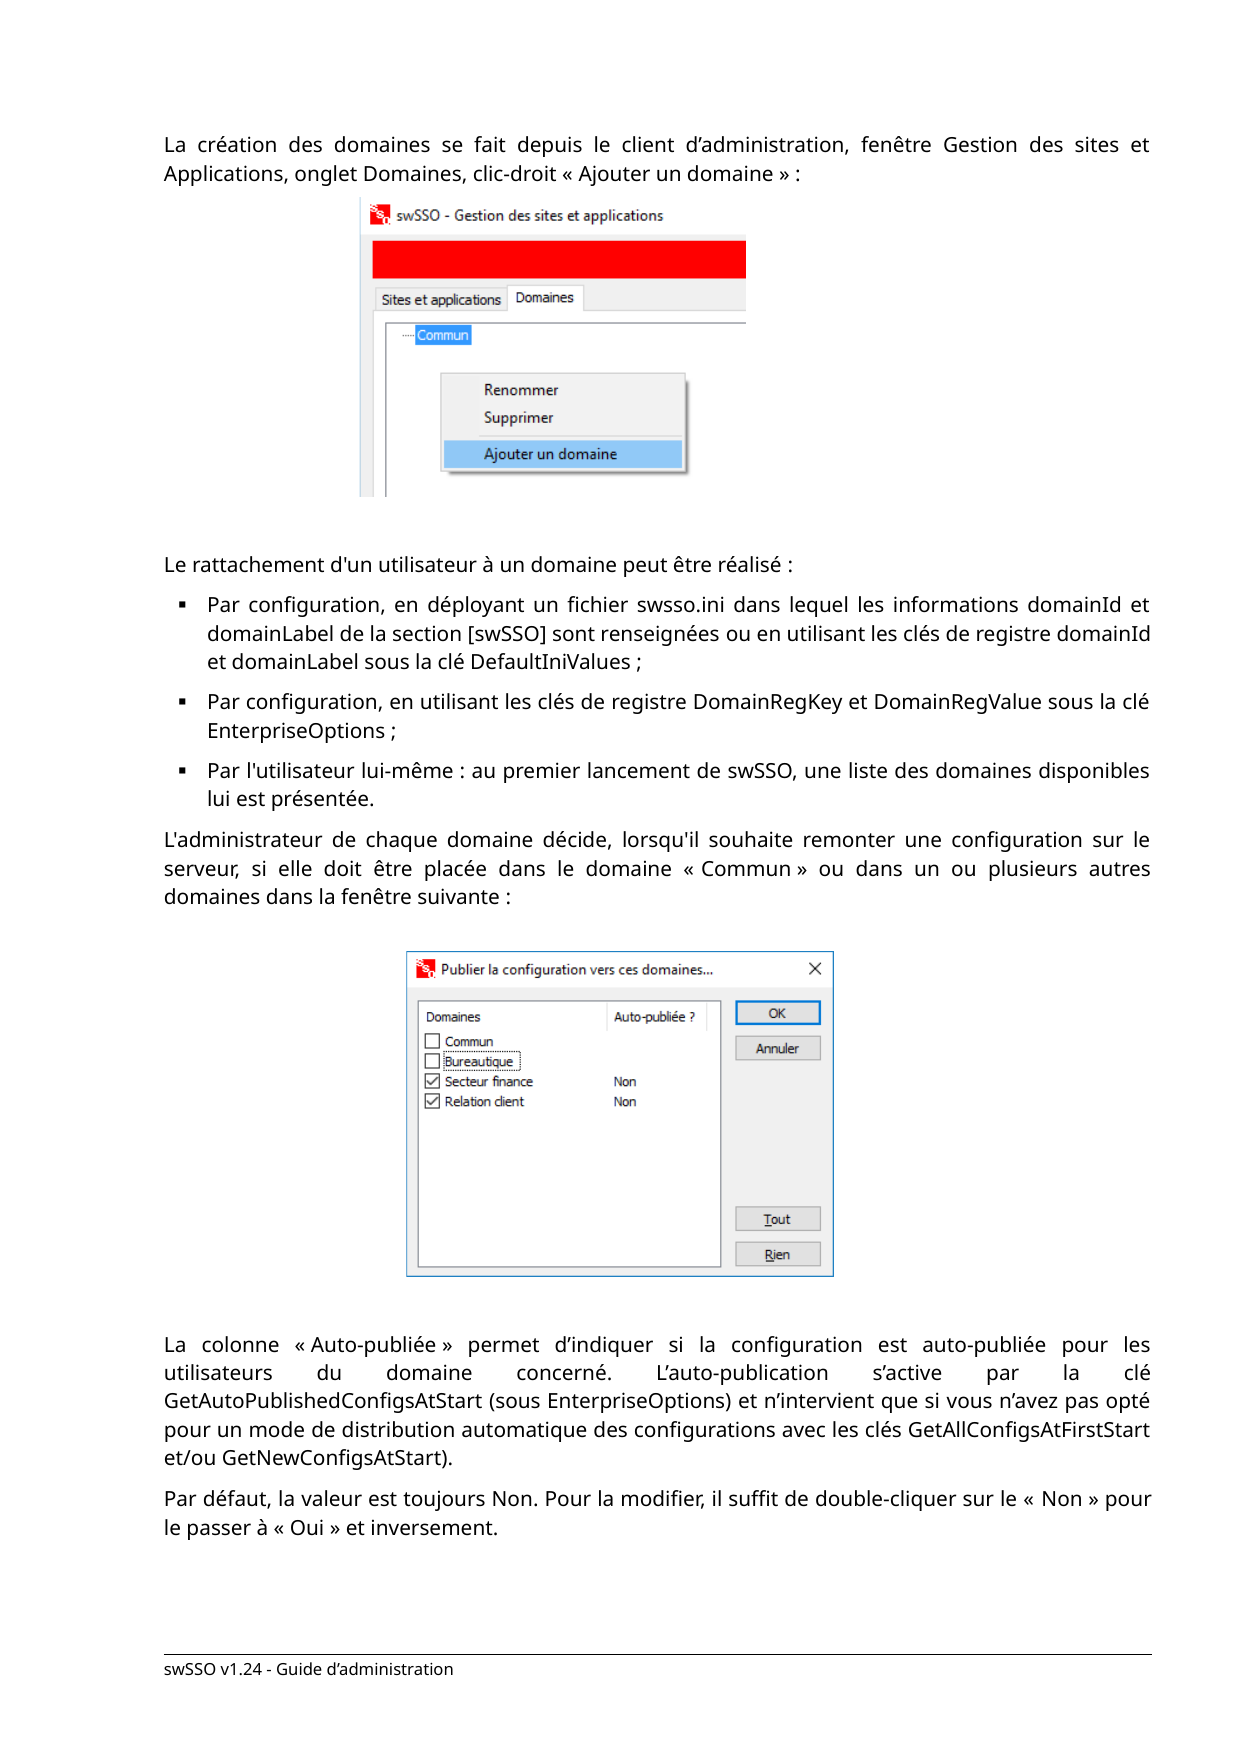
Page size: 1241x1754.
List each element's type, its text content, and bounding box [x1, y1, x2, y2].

text L'administrateur de chaque domaine décide, lorsqu'il souhaite remonter une configuration sur le serveur, si elle doit être placée dans le domaine « Commun » ou dans un ou plusieurs autres domaines dans la fenêtre suivante : [164, 825, 1152, 911]
text Par défaut, la valeur est toujours Non. Pour la modifier, il suffit de double-cliquer sur le « Non » pour le passer à « Oui » et inversement. [164, 1484, 1152, 1541]
text Par configuration, en déployant un fichier swsso.ini dans lequel les informations domainId et domainLabel de la section [swSSO] sont renseignées ou en utilisant les clés de registre domainId et domainLabel sous la clé DefaultIniValues ; [177, 590, 1152, 676]
text Par l'utilisateur lui-même : au premier lancement de swSSO, une liste des domaines disponibles lui est présentée. [177, 756, 1152, 813]
text Le rattachement d'un utilisateur à un domaine peut être réalisé : [164, 550, 1152, 578]
picture [359, 197, 746, 497]
text La colonne « Auto-publiée » permet d’indiquer si la configuration est auto-publiée pour les utilisateurs du domaine concerné. L’auto-publication s’active par la clé GetAutoPublishedConfigsAtStart (sous EnterpriseOptions) et n’intervient que si vous n’avez pas opté pour un mode de distribution automatique des configurations avec les clés GetAllConfigsAtFirstStart et/ou GetNewConfigsAtStart). [164, 1330, 1152, 1472]
text La création des domaines se fait depuis le client d’administration, fenêtre Gestion des sites et Applications, onglet Domaines, clic-droit « Ajouter un domaine » : [164, 131, 1152, 187]
text Par configuration, en utilisant les clés de registre DomainRegKey et DomainRegValue sous la clé EnterpriseOptions ; [177, 687, 1152, 744]
picture [406, 951, 834, 1277]
